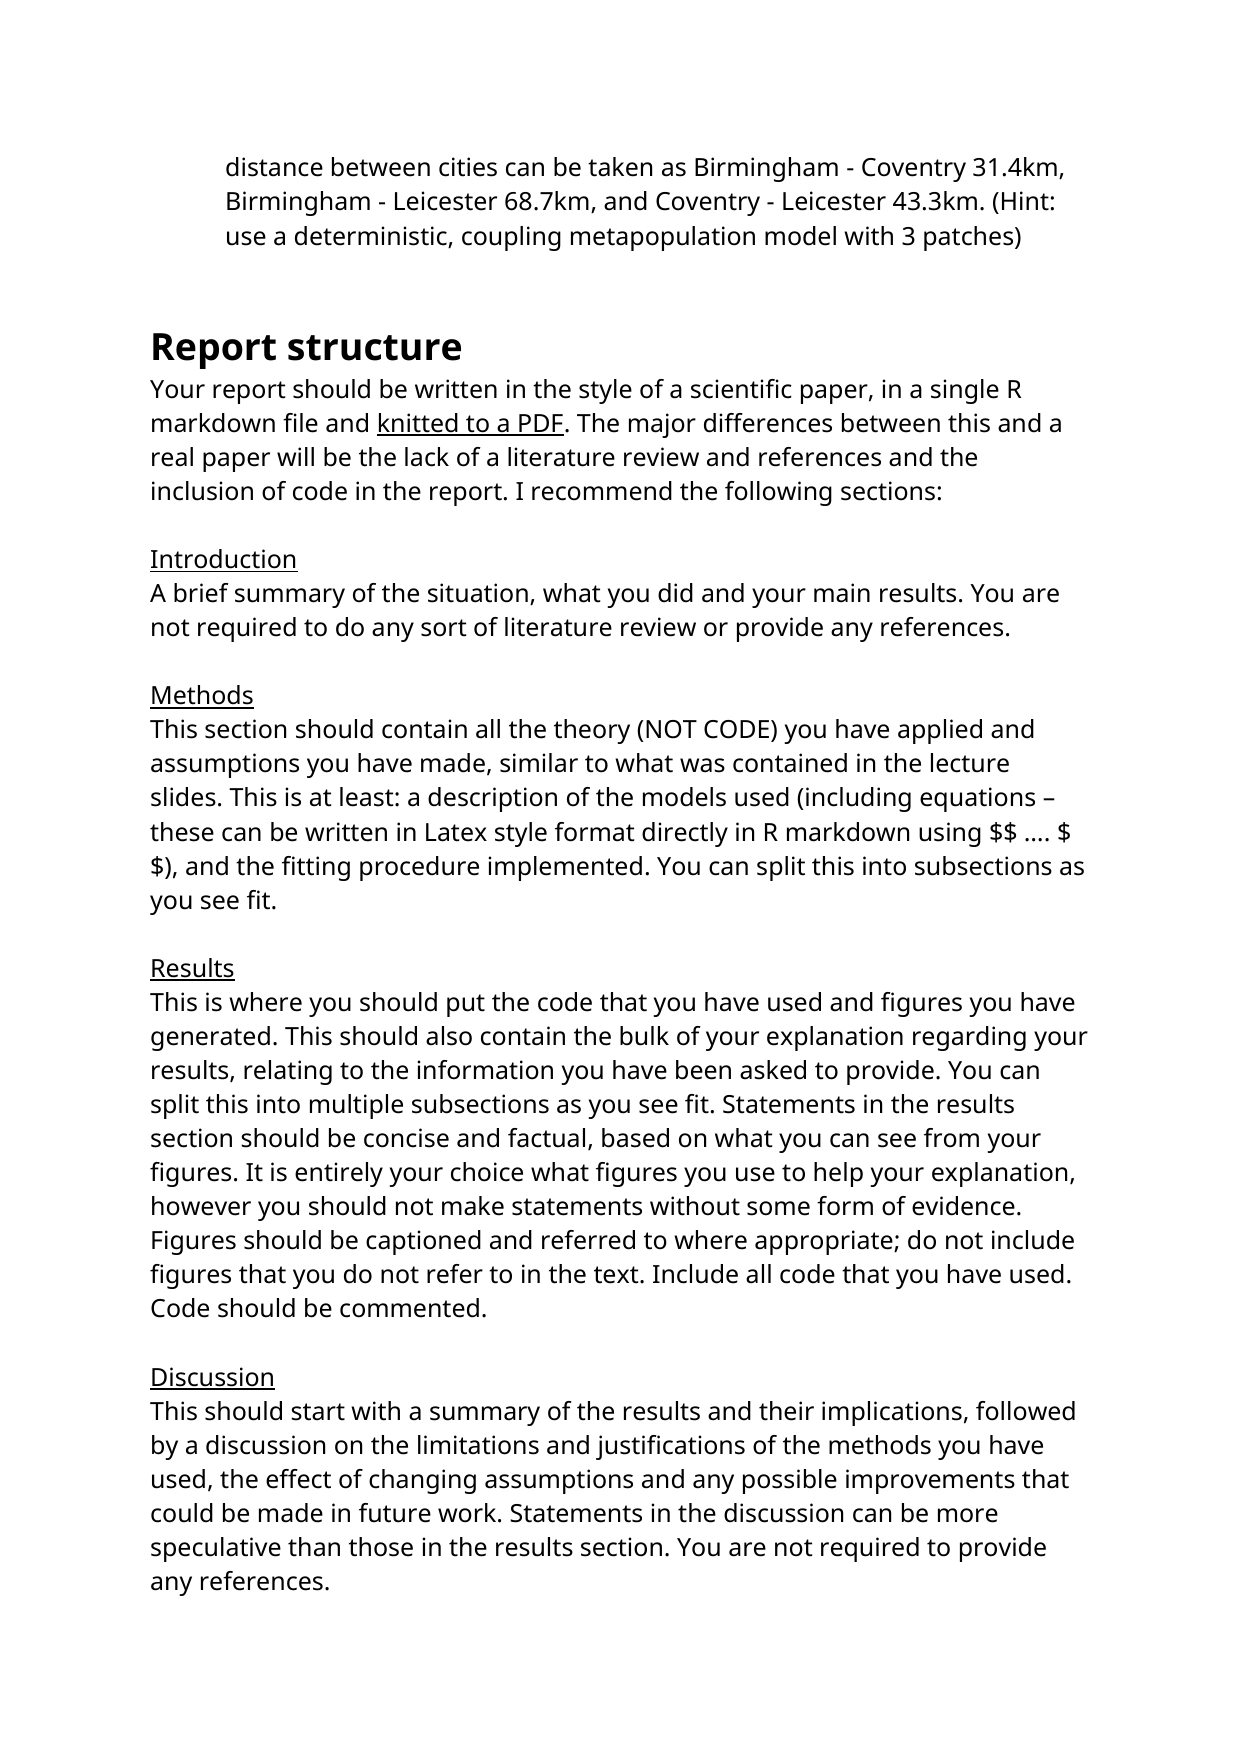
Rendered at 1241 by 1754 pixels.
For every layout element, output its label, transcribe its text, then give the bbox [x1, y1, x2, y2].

text This is where you should put the code that you have used and figures you have generated. This should also contain the bulk of your explanation regarding your results, relating to the information you have been asked to provide. You can split this into multiple subsections as you see fit. Statements in the results section should be concise and factual, based on what you can see from your figures. It is entirely your choice what figures you use to help your explanation, however you should not make statements without some form of evidence. Figures should be captioned and referred to where appropriate; do not include figures that you do not refer to in the text. Include all code that you have used. Code should be commented. [150, 984, 1090, 1325]
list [187, 150, 1090, 252]
text Results [150, 950, 1090, 984]
text Your report should be written in the style of a scientific paper, in a single R markdown file and knitted to a PDF. The major differences between this and a real paper will be the lack of a literature review and references and the inclusion of code in the report. I recommend the following sections: [150, 371, 1090, 508]
text This should start with a summary of the results and their implications, followed by a discussion on the limitations and justifications of the methods you have used, the effect of changing assumptions and any possible improvements that could be made in future work. Statements in the discussion can be more speculative than those in the results section. You are not required to provide any references. [150, 1393, 1090, 1598]
text Introduction [150, 542, 1090, 576]
text Methods [150, 678, 1090, 712]
text A brief summary of the situation, what you did and your main results. You are not required to do any sort of literature review or provide any references. [150, 576, 1090, 644]
text Discussion [150, 1359, 1090, 1393]
text Report structure [150, 320, 1090, 371]
text This section should contain all the theory (NOT CODE) you have applied and assumptions you have made, similar to what was contained in the lecture slides. This is at least: a description of the models used (including equations – these can be written in Latex style format directly in R markdown using $$ …. $$), and the fitting procedure implemented. You can split this into subsections as you see fit. [150, 712, 1090, 916]
